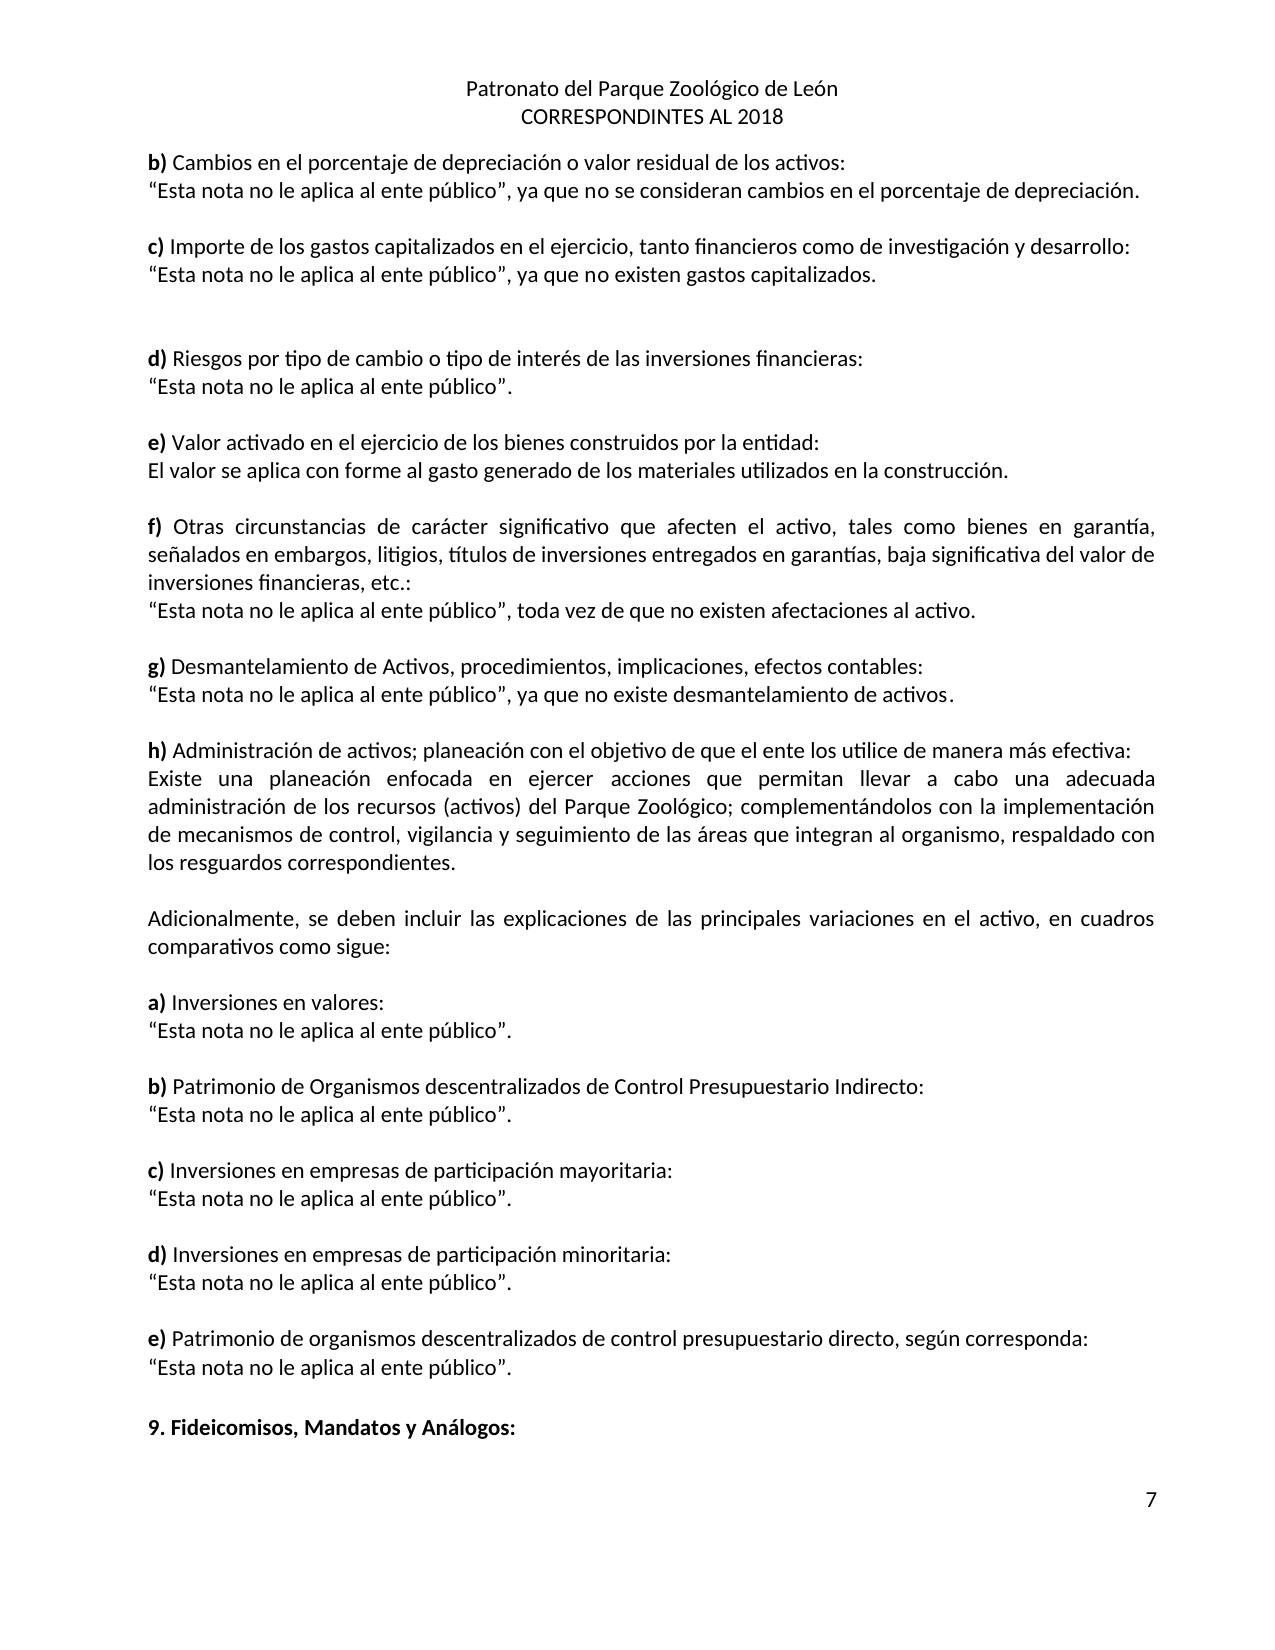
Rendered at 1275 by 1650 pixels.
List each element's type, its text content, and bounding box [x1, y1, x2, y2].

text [148, 1353, 1157, 1381]
subtitle 9. Fideicomisos, Mandatos y Análogos: [148, 1413, 1157, 1441]
text c) Inversiones en empresas de participación mayoritaria: [148, 1156, 1157, 1184]
text El valor se aplica con forme al gasto generado de los materiales utilizados en la construcción. [148, 456, 1157, 484]
text f) Otras circunstancias de carácter significativo que afecten el activo, tales como bienes en garantía, señalados en embargos, litigios, títulos de inversiones entregados en garantías, baja significativa del valor de inversiones financieras, etc.: [148, 512, 1157, 596]
text Existe una planeación enfocada en ejercer acciones que permitan llevar a cabo una adecuada administración de los recursos (activos) del Parque Zoológico; complementándolos con la implementación de mecanismos de control, vigilancia y seguimiento de las áreas que integran al organismo, respaldado con los resguardos correspondientes. [148, 764, 1157, 876]
text d) Riesgos por tipo de cambio o tipo de interés de las inversiones financieras: [148, 344, 1157, 372]
text “Esta nota no le aplica al ente público”. [148, 372, 1157, 400]
text d) Inversiones en empresas de participación minoritaria: [148, 1241, 1157, 1268]
text g) Desmantelamiento de Activos, procedimientos, implicaciones, efectos contables: [148, 652, 1157, 680]
text “Esta nota no le aplica al ente público”, ya que no existen gastos capitalizados. [148, 260, 1157, 288]
text “Esta nota no le aplica al ente público”, ya que no existe desmantelamiento de activos. [148, 680, 1157, 708]
text “Esta nota no le aplica al ente público”. [148, 1016, 1157, 1044]
text b) Cambios en el porcentaje de depreciación o valor residual de los activos: [148, 148, 1157, 176]
text e) Patrimonio de organismos descentralizados de control presupuestario directo, según corresponda: [148, 1324, 1157, 1353]
text “Esta nota no le aplica al ente público”, toda vez de que no existen afectaciones al activo. [148, 596, 1157, 624]
text Adicionalmente, se deben incluir las explicaciones de las principales variaciones en el activo, en cuadros comparativos como sigue: [148, 904, 1157, 960]
text h) Administración de activos; planeación con el objetivo de que el ente los utilice de manera más efectiva: [148, 736, 1157, 764]
text b) Patrimonio de Organismos descentralizados de Control Presupuestario Indirecto: [148, 1072, 1157, 1100]
text “Esta nota no le aplica al ente público”. [148, 1100, 1157, 1128]
text “Esta nota no le aplica al ente público”, ya que no se consideran cambios en el porcentaje de depreciación. [148, 176, 1157, 204]
text a) Inversiones en valores: [148, 988, 1157, 1016]
text “Esta nota no le aplica al ente público”. [148, 1268, 1157, 1297]
text e) Valor activado en el ejercicio de los bienes construidos por la entidad: [148, 428, 1157, 456]
text “Esta nota no le aplica al ente público”. [148, 1184, 1157, 1212]
text c) Importe de los gastos capitalizados en el ejercicio, tanto financieros como de investigación y desarrollo: [148, 232, 1157, 260]
